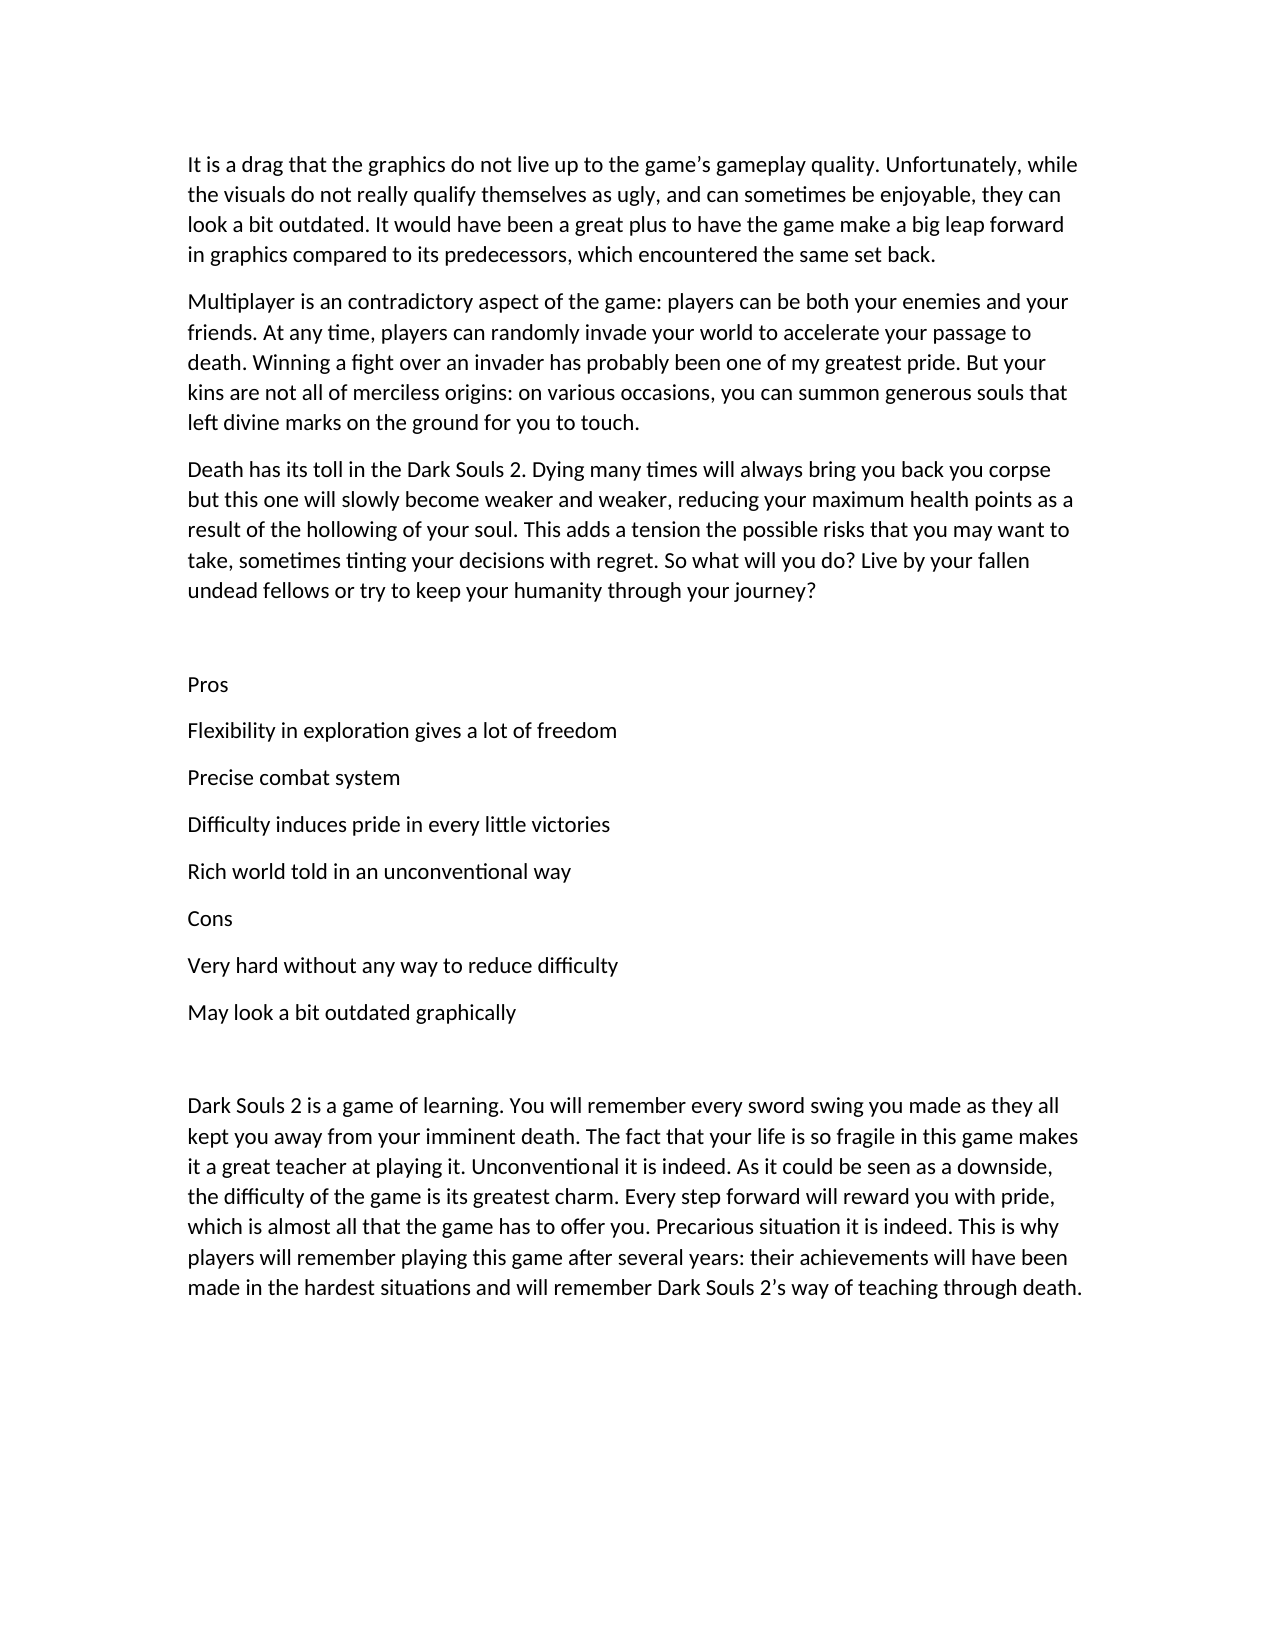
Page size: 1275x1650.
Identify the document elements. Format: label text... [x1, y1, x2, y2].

text Precise combat system [187, 763, 1087, 792]
text Pros [187, 670, 1087, 698]
text May look a bit outdated graphically [187, 998, 1087, 1026]
text Dark Souls 2 is a game of learning. You will remember every sword swing you made as they all kept you away from your imminent death. The fact that your life is so fragile in this game makes it a great teacher at playing it. Unconventional it is indeed. As it could be seen as a downside, the difficulty of the game is its greatest charm. Every step forward will reward you with pride, which is almost all that the game has to offer you. Precarious situation it is indeed. This is why players will remember playing this game after several years: their achievements will have been made in the hardest situations and will remember Dark Souls 2’s way of teaching through death. [187, 1092, 1087, 1301]
text Death has its toll in the Dark Souls 2. Dying many times will always bring you back you corpse but this one will slowly become weaker and weaker, reducing your maximum health points as a result of the hollowing of your soul. This adds a tension the possible risks that you may want to take, sometimes tinting your decisions with regret. So what will you do? Live by your fallen undead fellows or try to keep your humanity through your journey? [187, 455, 1087, 604]
text It is a drag that the graphics do not live up to the game’s gameplay quality. Unfortunately, while the visuals do not really qualify themselves as ugly, and can sometimes be enjoyable, they can look a bit outdated. It would have been a great plus to have the game make a big leap forward in graphics compared to its predecessors, which encountered the same set back. [187, 150, 1087, 269]
text Cons [187, 904, 1087, 932]
text Rich world told in an unconventional way [187, 857, 1087, 885]
text Multiplayer is an contradictory aspect of the game: players can be both your enemies and your friends. At any time, players can randomly invade your world to accelerate your passage to death. Winning a fight over an invader has probably been one of my greatest pride. But your kins are not all of merciless origins: on various occasions, you can summon generous souls that left divine marks on the ground for you to touch. [187, 287, 1087, 436]
text Very hard without any way to reduce difficulty [187, 951, 1087, 979]
text Difficulty induces pride in every little victories [187, 810, 1087, 838]
text Flexibility in exploration gives a lot of freedom [187, 717, 1087, 745]
